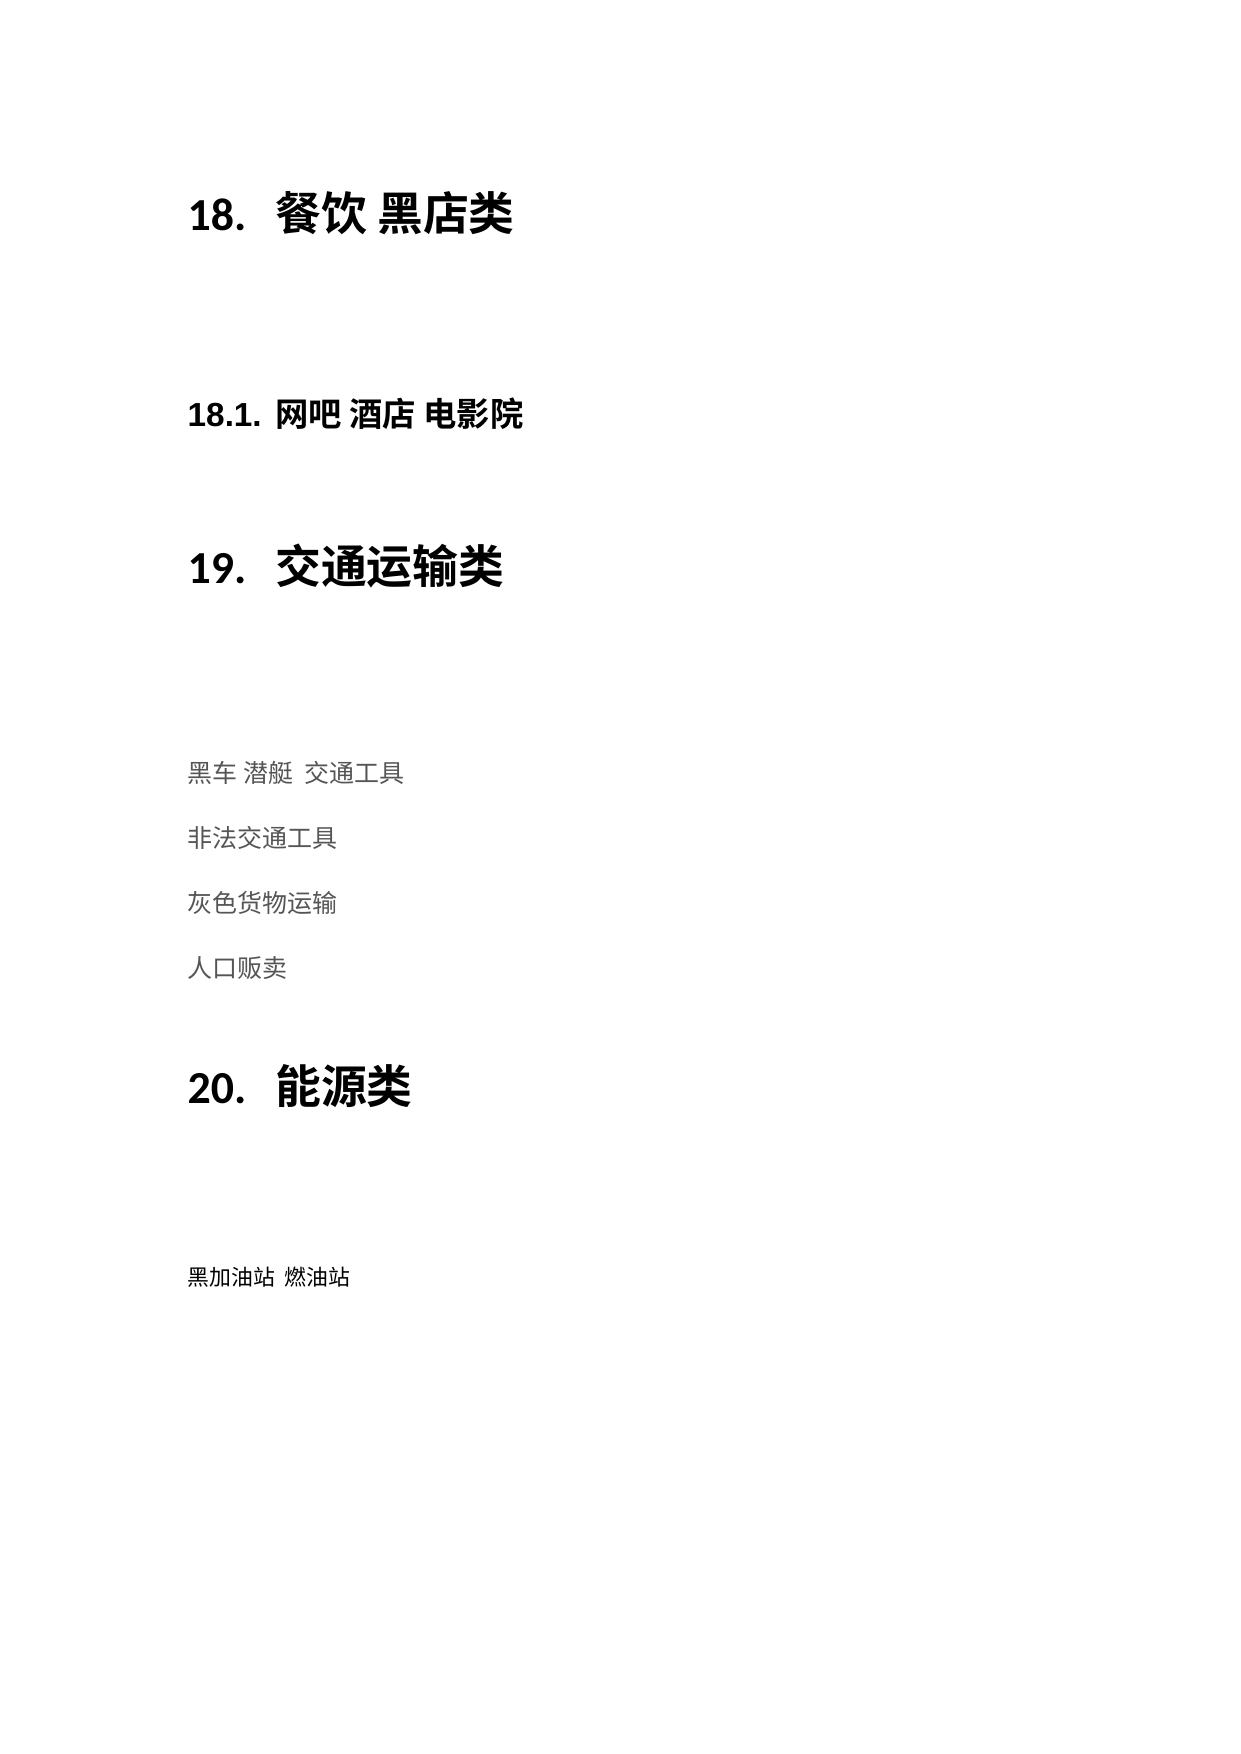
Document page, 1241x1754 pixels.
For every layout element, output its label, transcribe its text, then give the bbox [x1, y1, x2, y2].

text 人口贩卖 [187, 941, 1053, 1006]
subtitle 网吧 酒店 电影院 [187, 387, 1053, 452]
subtitle 餐饮 黑店类 [187, 162, 1053, 259]
text 黑车 潜艇 交通工具 [187, 746, 1053, 811]
subtitle 能源类 [187, 1042, 1053, 1139]
text 灰色货物运输 [187, 876, 1053, 941]
text 非法交通工具 [187, 811, 1053, 876]
text 黑加油站 燃油站 [187, 1267, 1053, 1299]
subtitle 交通运输类 [187, 522, 1053, 619]
